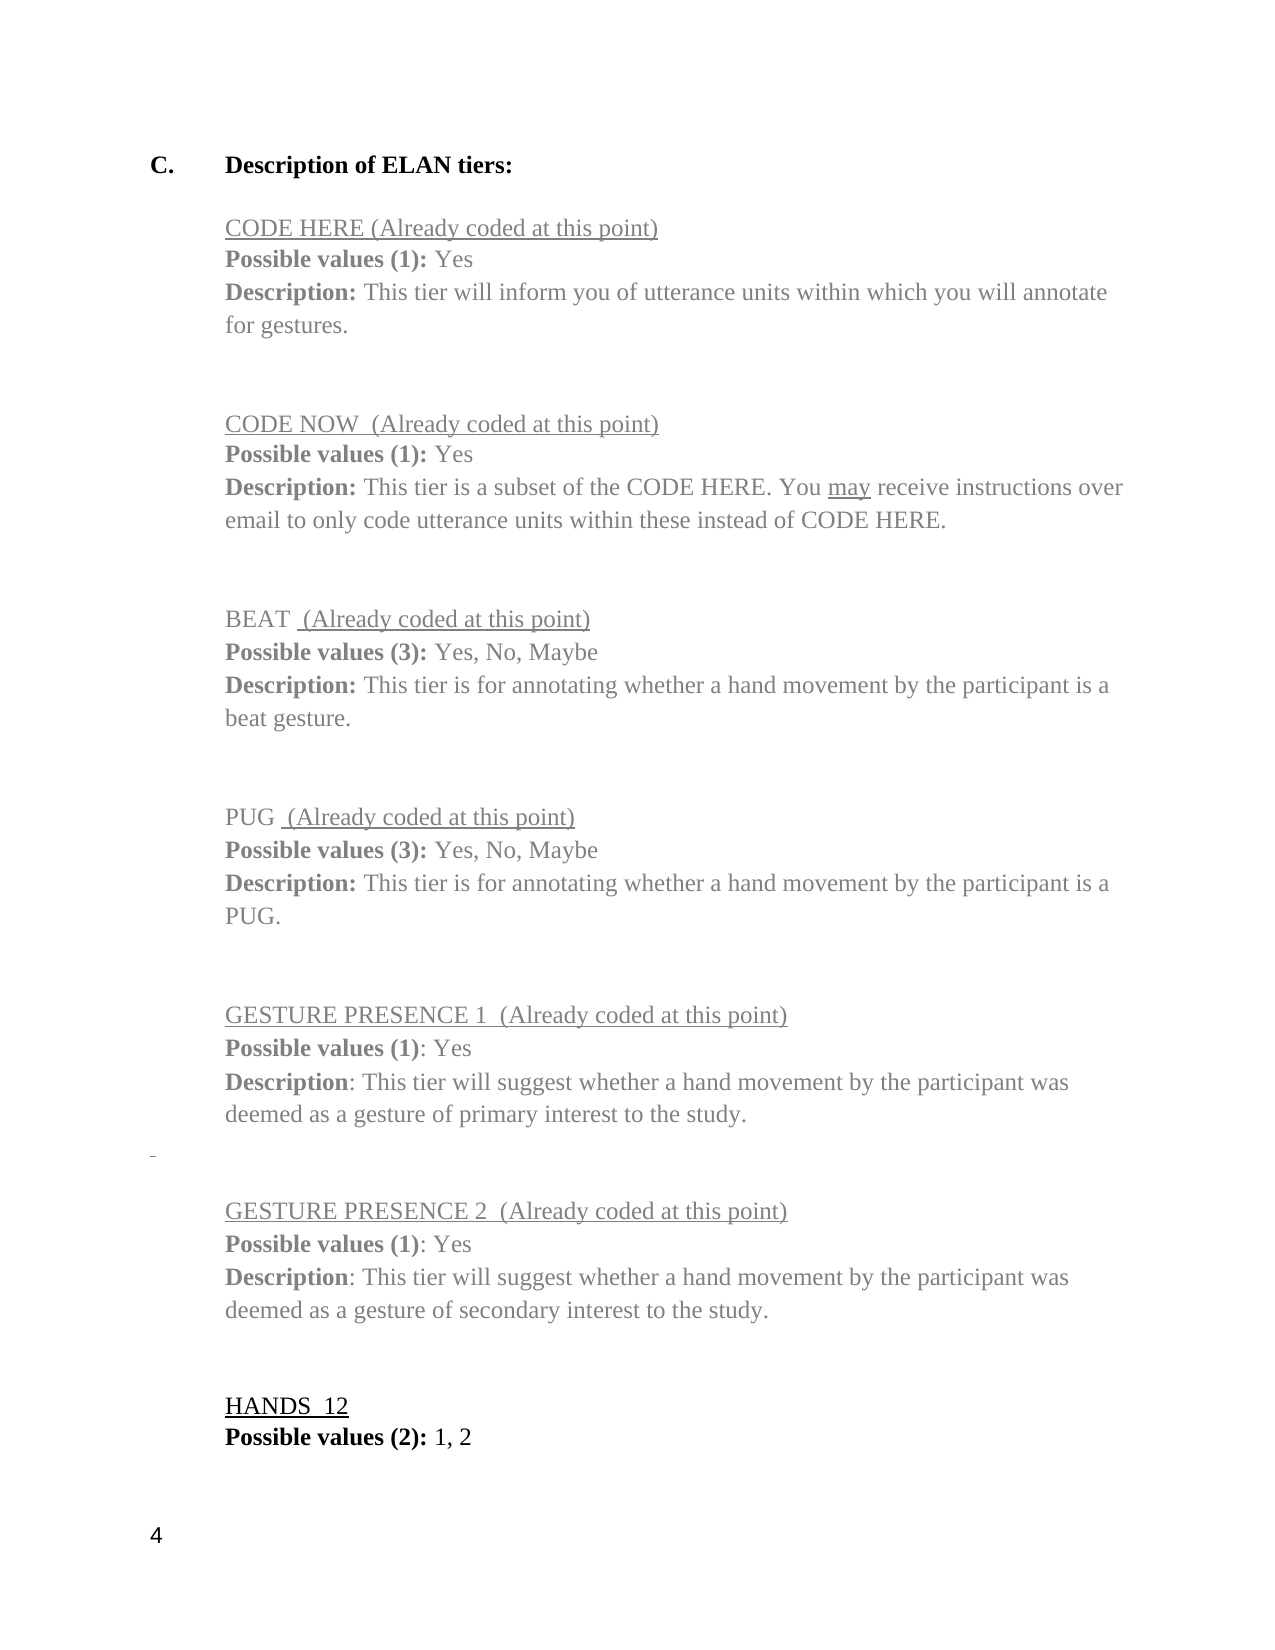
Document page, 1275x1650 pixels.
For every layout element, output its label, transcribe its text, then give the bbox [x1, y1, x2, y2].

text Possible values (3): Yes, No, Maybe [150, 637, 1125, 666]
text HANDS_12 [150, 1391, 1125, 1420]
text Description: This tier is a subset of the CODE HERE. You may receive instructions over email to only code utterance units within these instead of CODE HERE. [225, 472, 1125, 534]
text Possible values (1): Yes [150, 439, 1125, 468]
text GESTURE PRESENCE 2 (Already coded at this point) [150, 1196, 1125, 1224]
text BEAT (Already coded at this point) [150, 604, 1125, 633]
text CODE HERE (Already coded at this point) [150, 213, 1125, 242]
text Description: This tier will suggest whether a hand movement by the participant was deemed as a gesture of primary interest to the study. [225, 1067, 1125, 1128]
text Description: This tier will suggest whether a hand movement by the participant was deemed as a gesture of secondary interest to the study. [225, 1262, 1125, 1324]
text Possible values (3): Yes, No, Maybe [150, 835, 1125, 864]
text C. Description of ELAN tiers: [150, 150, 1125, 179]
text Description: This tier is for annotating whether a hand movement by the participant is a PUG. [225, 868, 1125, 930]
text Possible values (1): Yes [225, 1229, 1125, 1258]
text Possible values (2): 1, 2 [150, 1422, 1125, 1451]
text GESTURE PRESENCE 1 (Already coded at this point) [150, 1001, 1125, 1029]
text CODE NOW (Already coded at this point) [150, 409, 1125, 437]
text Possible values (1): Yes [150, 244, 1125, 272]
text Possible values (1): Yes [225, 1033, 1125, 1062]
text PUG (Already coded at this point) [150, 802, 1125, 831]
text Description: This tier will inform you of utterance units within which you will annotate for gestures. [225, 277, 1125, 338]
text Description: This tier is for annotating whether a hand movement by the participant is a beat gesture. [225, 670, 1125, 732]
